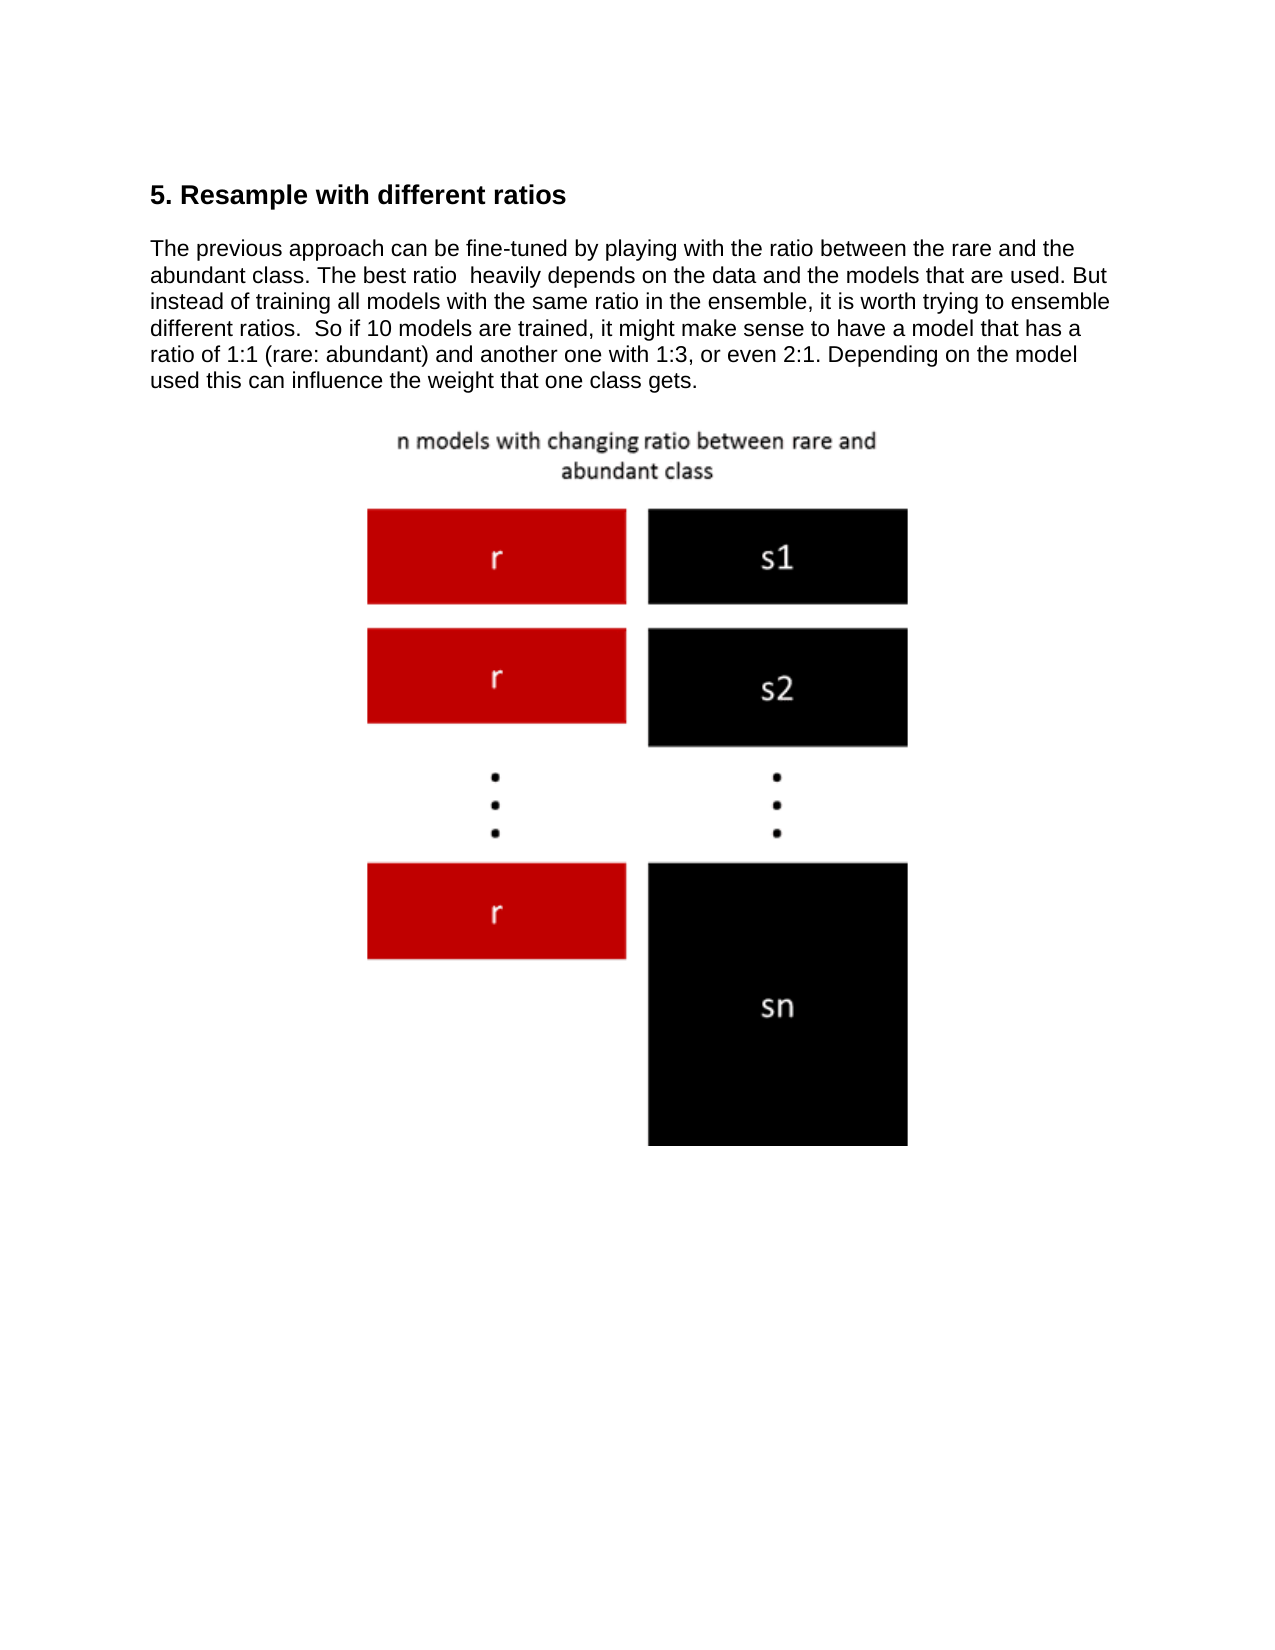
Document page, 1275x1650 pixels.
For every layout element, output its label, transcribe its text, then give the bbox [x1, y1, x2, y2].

text The previous approach can be fine-tuned by playing with the ratio between the rare and the abundant class. The best ratio heavily depends on the data and the models that are used. But instead of training all models with the same ratio in the ensemble, it is worth trying to ensemble different ratios. So if 10 models are trained, it might make sense to have a model that has a ratio of 1:1 (rare: abundant) and another one with 1:3, or even 2:1. Depending on the model used this can influence the weight that one class gets. [150, 235, 1125, 393]
picture [367, 418, 908, 1146]
subtitle 5. Resample with different ratios [150, 179, 1125, 210]
